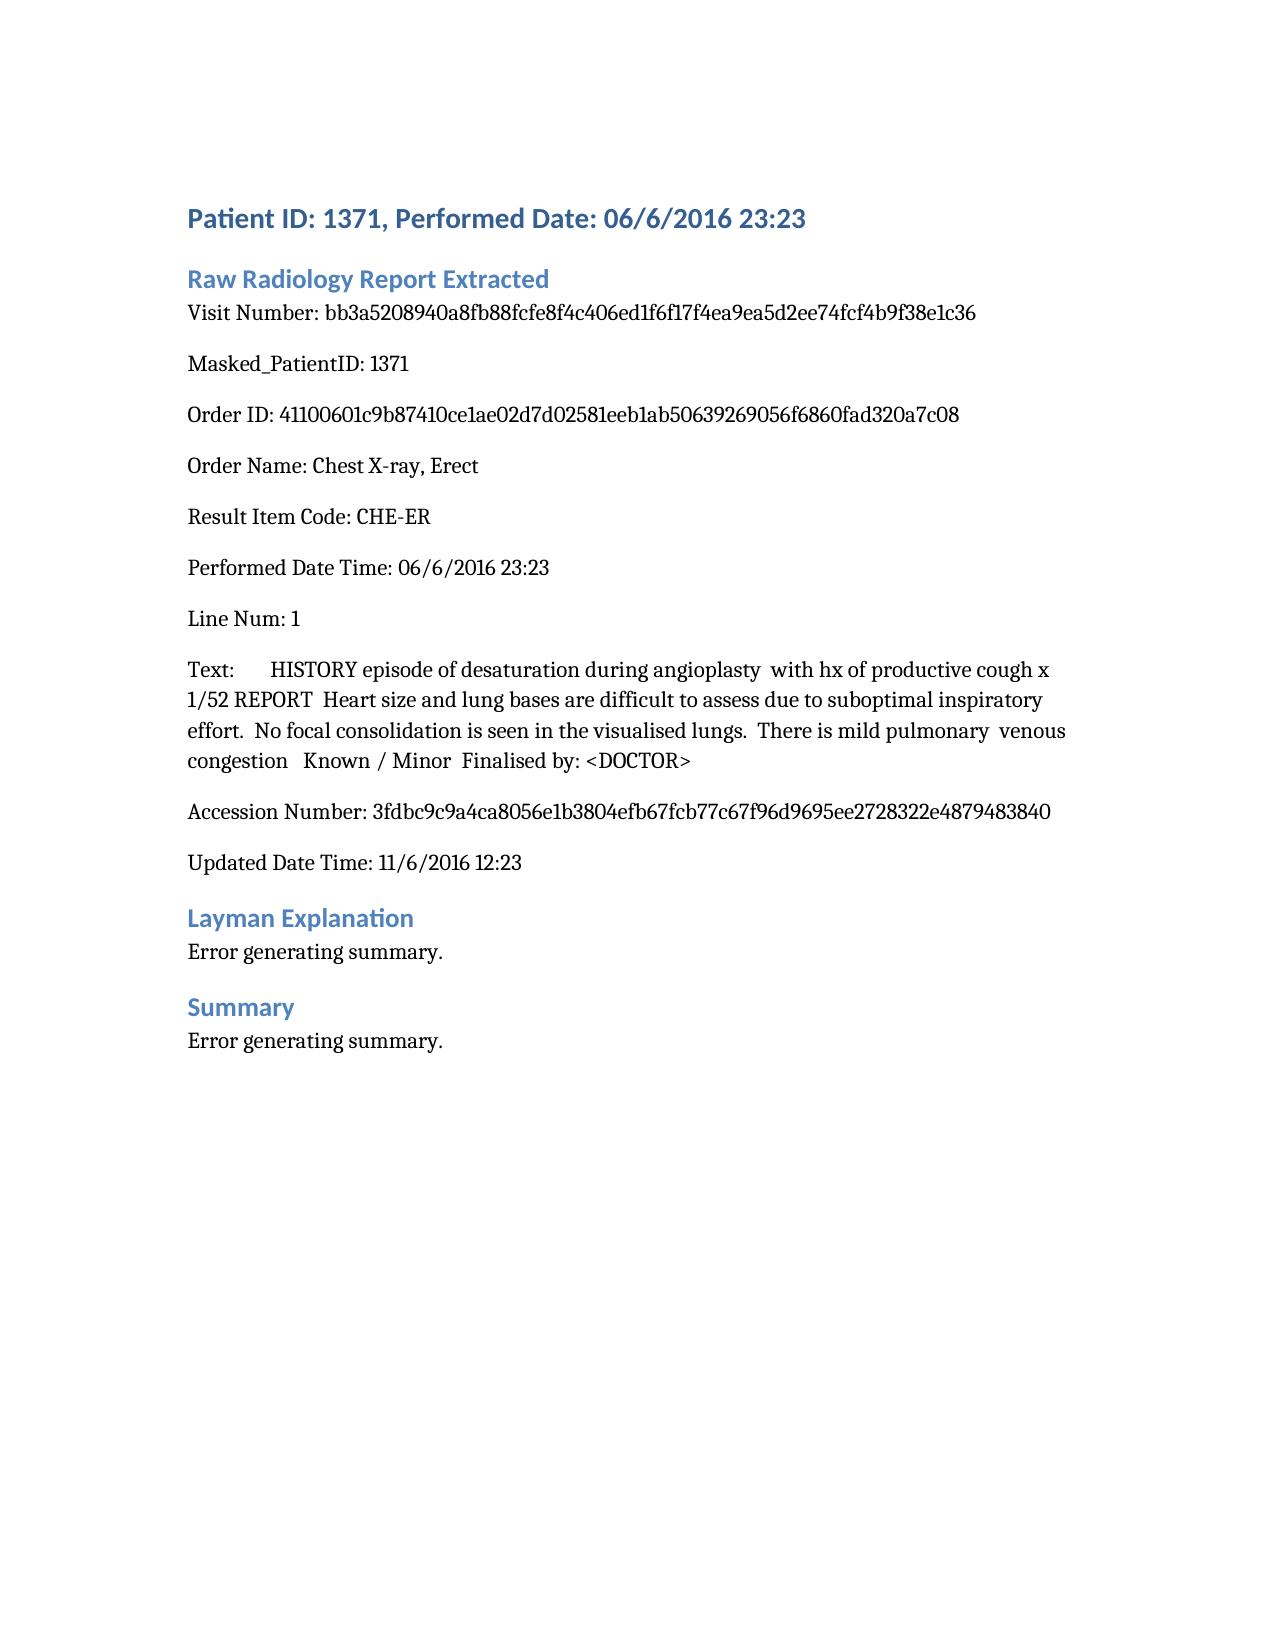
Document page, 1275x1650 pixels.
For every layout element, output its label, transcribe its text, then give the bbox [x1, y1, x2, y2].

text Masked_PatientID: 1371 [187, 351, 1087, 377]
text Error generating summary. [187, 939, 1087, 965]
subtitle Summary [187, 990, 1087, 1023]
subtitle Layman Explanation [187, 901, 1087, 934]
text Line Num: 1 [187, 606, 1087, 632]
text Result Item Code: CHE-ER [187, 504, 1087, 530]
text Performed Date Time: 06/6/2016 23:23 [187, 555, 1087, 581]
subtitle Raw Radiology Report Extracted [187, 262, 1087, 295]
text Updated Date Time: 11/6/2016 12:23 [187, 850, 1087, 876]
text Error generating summary. [187, 1028, 1087, 1054]
text Text: HISTORY episode of desaturation during angioplasty with hx of productive cough x 1/52 REPORT Heart size and lung bases are difficult to assess due to suboptimal inspiratory effort. No focal consolidation is seen in the visualised lungs. There is mild pulmonary venous congestion Known / Minor Finalised by: <DOCTOR> [187, 657, 1087, 774]
text Visit Number: bb3a5208940a8fb88fcfe8f4c406ed1f6f17f4ea9ea5d2ee74fcf4b9f38e1c36 [187, 300, 1087, 326]
text Order ID: 41100601c9b87410ce1ae02d7d02581eeb1ab50639269056f6860fad320a7c08 [187, 402, 1087, 428]
text Order Name: Chest X-ray, Erect [187, 453, 1087, 479]
subtitle Patient ID: 1371, Performed Date: 06/6/2016 23:23 [187, 200, 1087, 236]
text Accession Number: 3fdbc9c9a4ca8056e1b3804efb67fcb77c67f96d9695ee2728322e4879483840 [187, 799, 1087, 825]
